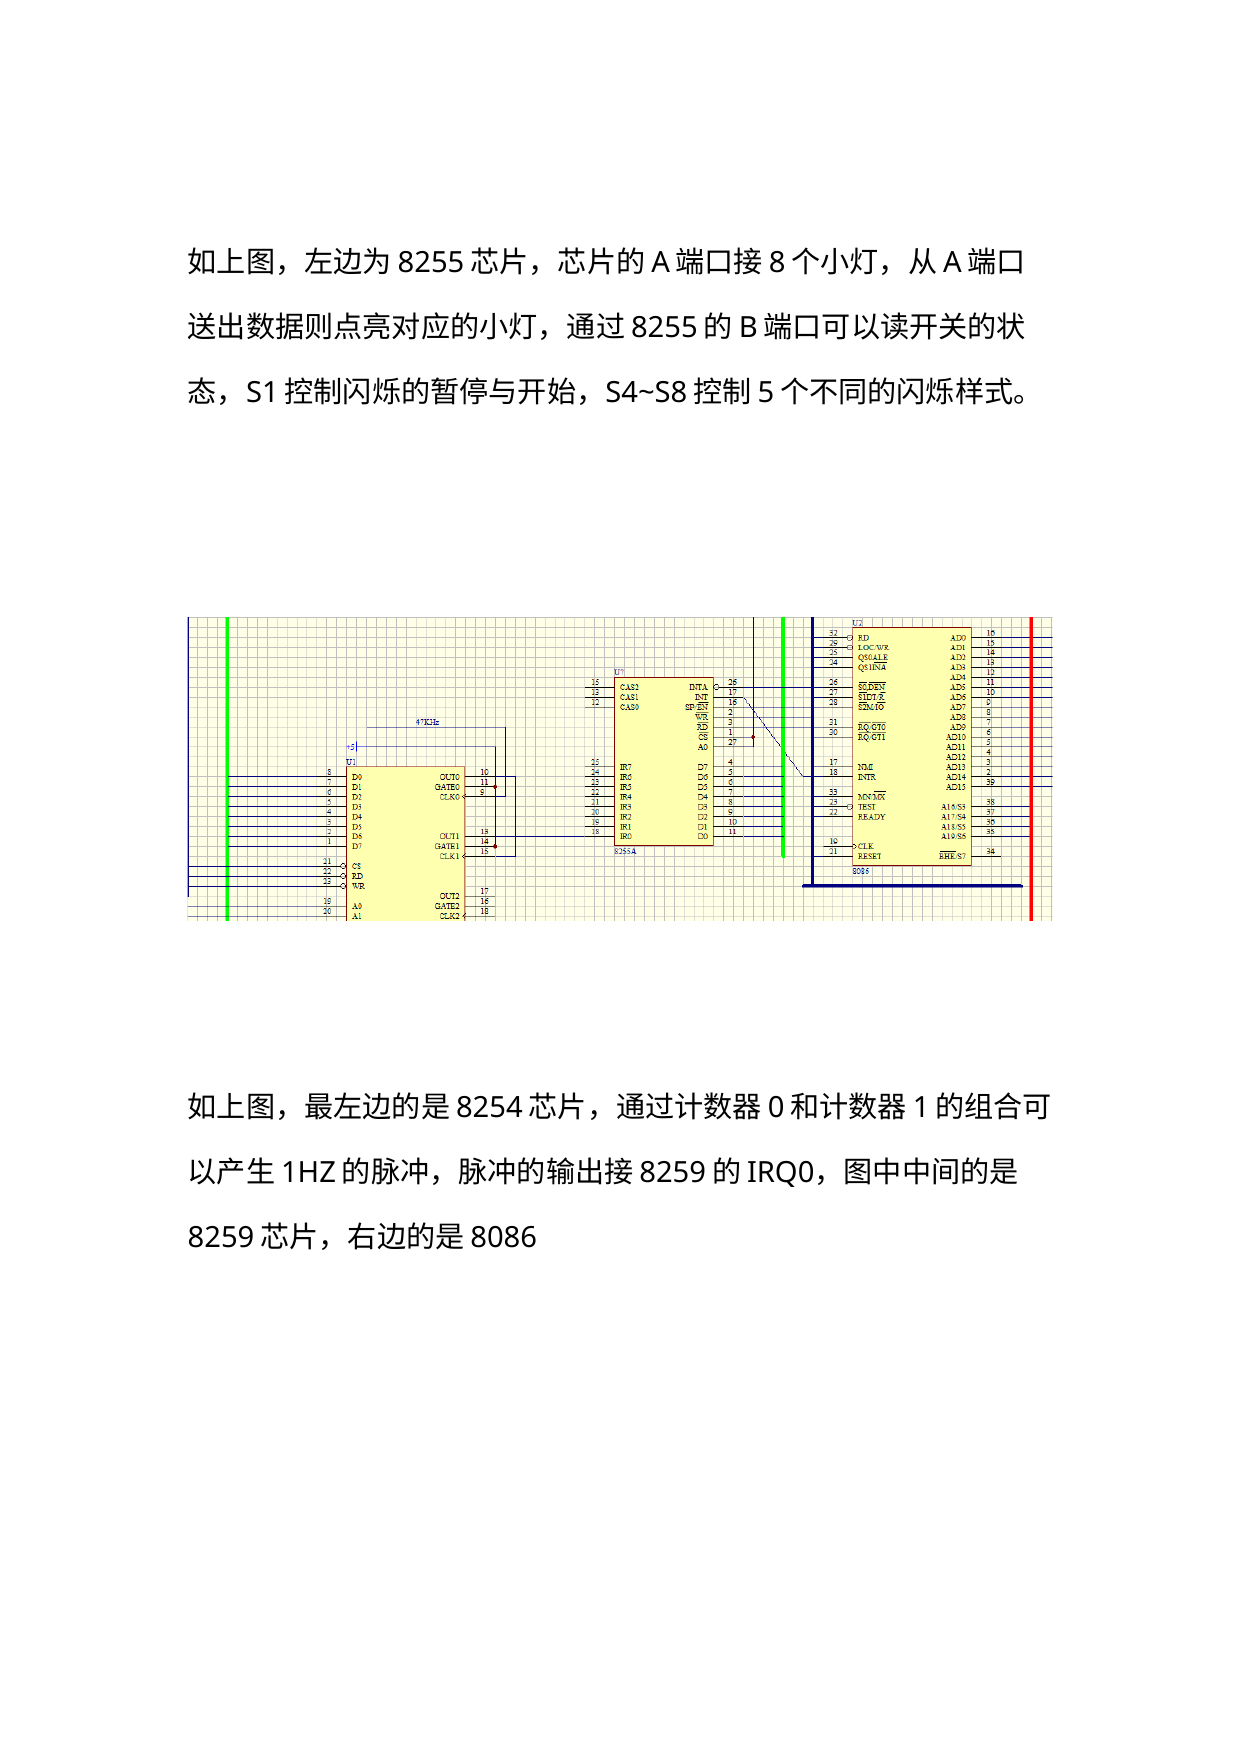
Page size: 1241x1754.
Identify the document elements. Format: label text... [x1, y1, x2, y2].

text 如上图，最左边的是8254芯片，通过计数器0和计数器1的组合可以产生1HZ的脉冲，脉冲的输出接8259的IRQ0，图中中间的是8259芯片，右边的是8086 [187, 1072, 1053, 1267]
text 如上图，左边为8255芯片，芯片的A端口接8个小灯，从A端口送出数据则点亮对应的小灯，通过8255的B端口可以读开关的状态，S1控制闪烁的暂停与开始，S4~S8控制5个不同的闪烁样式。 [187, 227, 1053, 422]
picture [187, 617, 1053, 921]
